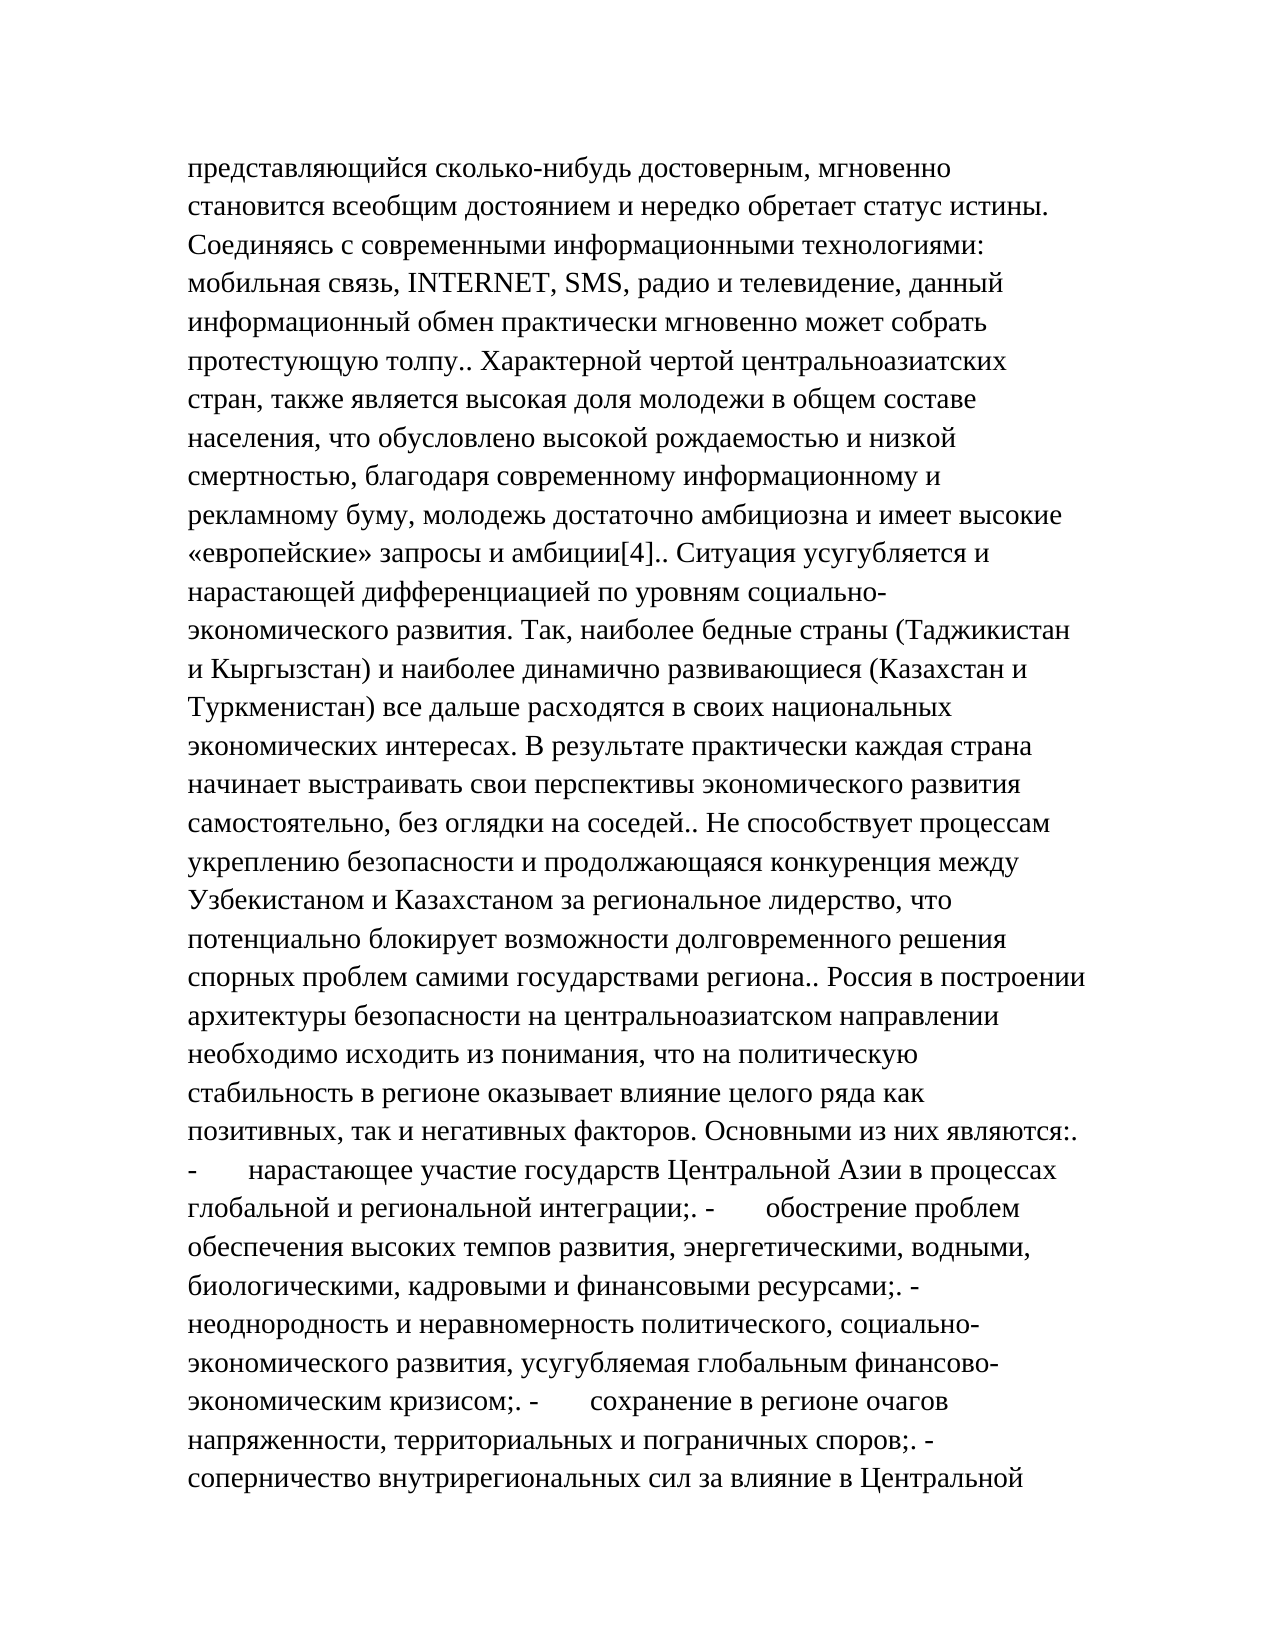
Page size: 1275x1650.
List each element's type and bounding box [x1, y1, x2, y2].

text [187, 150, 1087, 1494]
